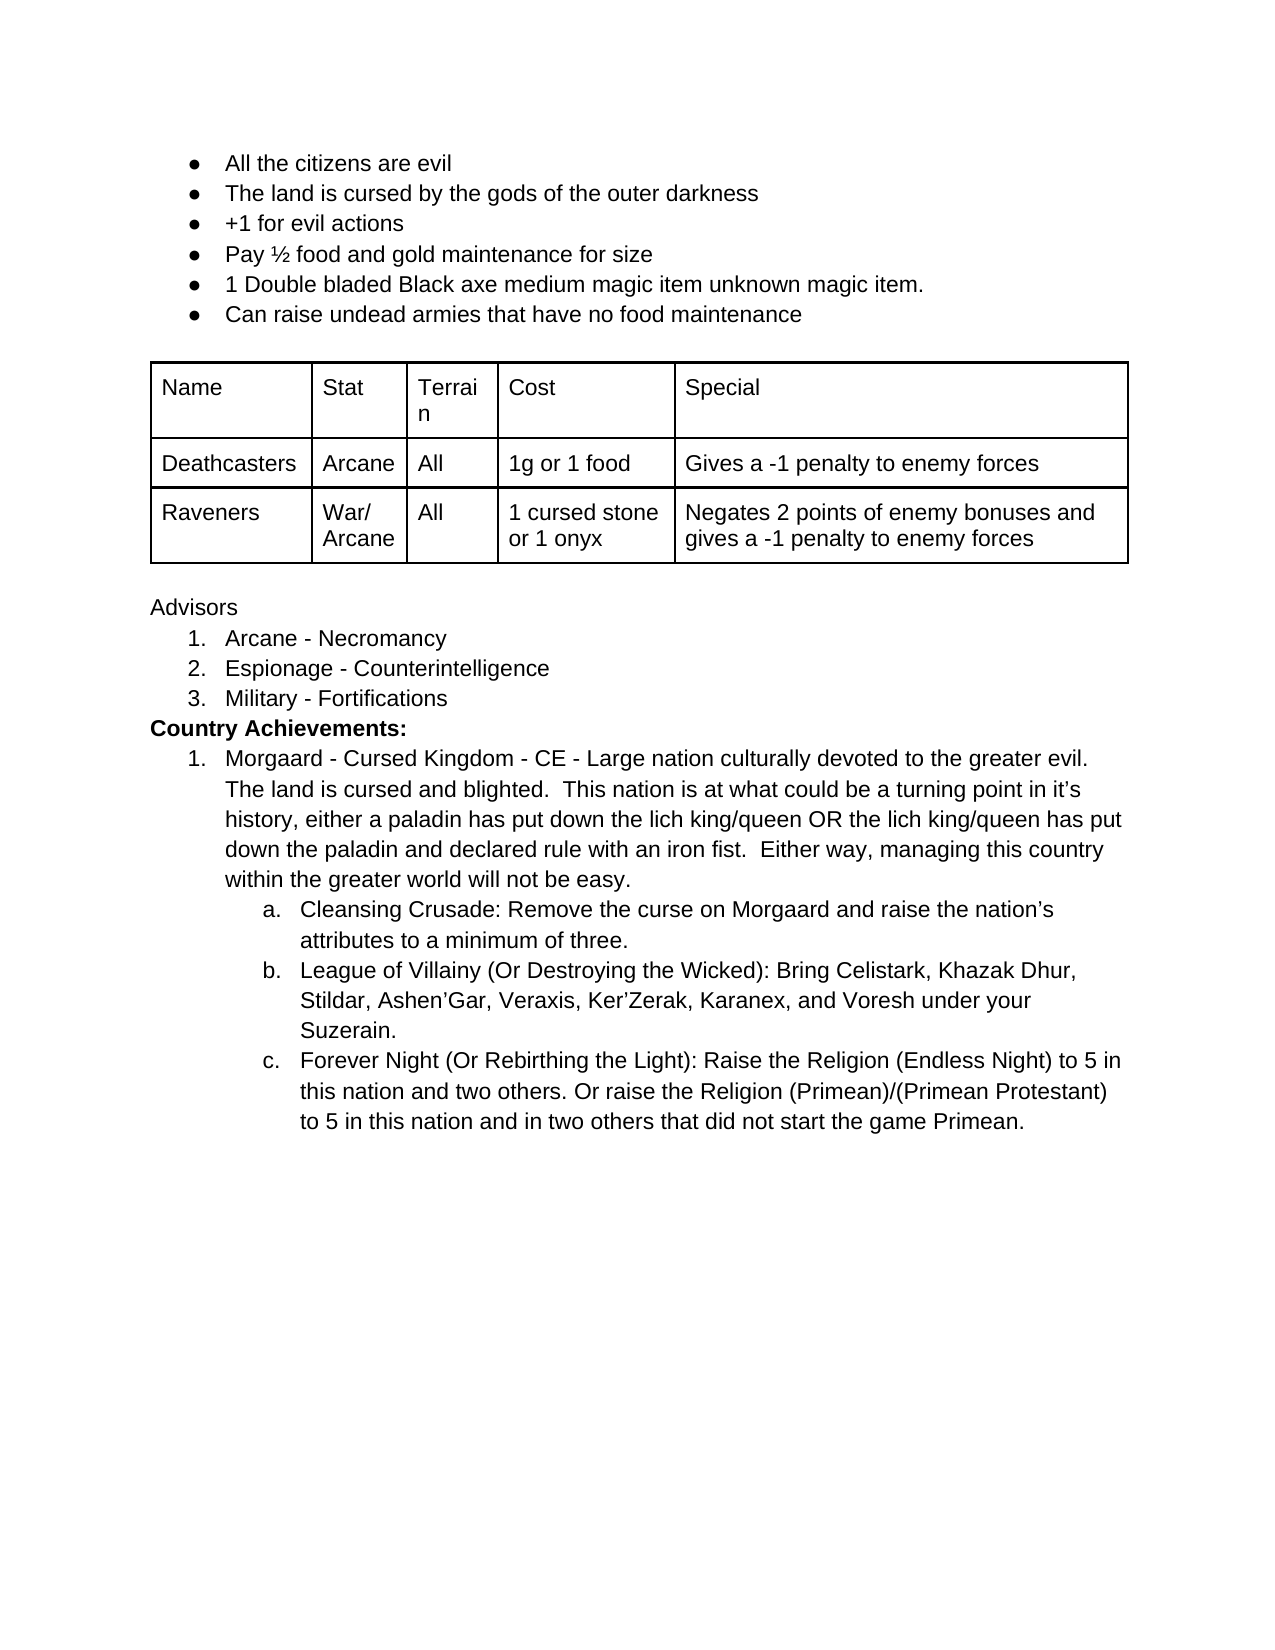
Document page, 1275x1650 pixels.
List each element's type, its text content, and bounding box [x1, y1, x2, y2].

table_cell War/Arcane [313, 489, 406, 562]
list Military - Fortifications [187, 685, 1125, 711]
table_header Cost [499, 364, 674, 437]
table_cell Negates 2 points of enemy bonuses and gives a -1 penalty to enemy forces [676, 489, 1127, 562]
list Can raise undead armies that have no food maintenance [187, 301, 1125, 327]
list Forever Night (Or Rebirthing the Light): Raise the Religion (Endless Night) to 5 in this nation and two others. Or raise the Religion (Primean)/(Primean Protestant) to 5 in this nation and in two others that did not start the game Primean. [262, 1047, 1125, 1134]
list +1 for evil actions [187, 210, 1125, 237]
table_cell Deathcasters [152, 439, 311, 486]
list Espionage - Counterintelligence [187, 655, 1125, 681]
table_cell Gives a -1 penalty to enemy forces [676, 439, 1127, 486]
text Advisors [150, 594, 1125, 621]
table_cell All [408, 439, 497, 486]
list Morgaard - Cursed Kingdom - CE - Large nation culturally devoted to the greater evil. The land is cursed and blighted. This nation is at what could be a turning point in it’s history, either a paladin has put down the lich king/queen OR the lich king/queen has put down the paladin and declared rule with an iron fist. Either way, managing this country within the greater world will not be easy. [187, 745, 1125, 892]
list All the citizens are evil [187, 150, 1125, 176]
list Cleansing Crusade: Remove the curse on Morgaard and raise the nation’s attributes to a minimum of three. [262, 896, 1125, 953]
list League of Villainy (Or Destroying the Wicked): Bring Celistark, Khazak Dhur, Stildar, Ashen’Gar, Veraxis, Ker’Zerak, Karanex, and Voresh under your Suzerain. [262, 957, 1125, 1043]
text Country Achievements: [150, 715, 1125, 741]
table_header Name [152, 364, 311, 437]
list Pay ½ food and gold maintenance for size [187, 241, 1125, 267]
table_header Terrain [408, 364, 497, 437]
table_cell 1 cursed stone or 1 onyx [499, 489, 674, 562]
table_header Special [676, 364, 1127, 437]
table_cell All [408, 489, 497, 562]
table_cell Raveners [152, 489, 311, 562]
table_header Stat [313, 364, 406, 437]
list 1 Double bladed Black axe medium magic item unknown magic item. [187, 271, 1125, 297]
list Arcane - Necromancy [187, 624, 1125, 651]
table_cell Arcane [313, 439, 406, 486]
list The land is cursed by the gods of the outer darkness [187, 180, 1125, 207]
table_cell 1g or 1 food [499, 439, 674, 486]
